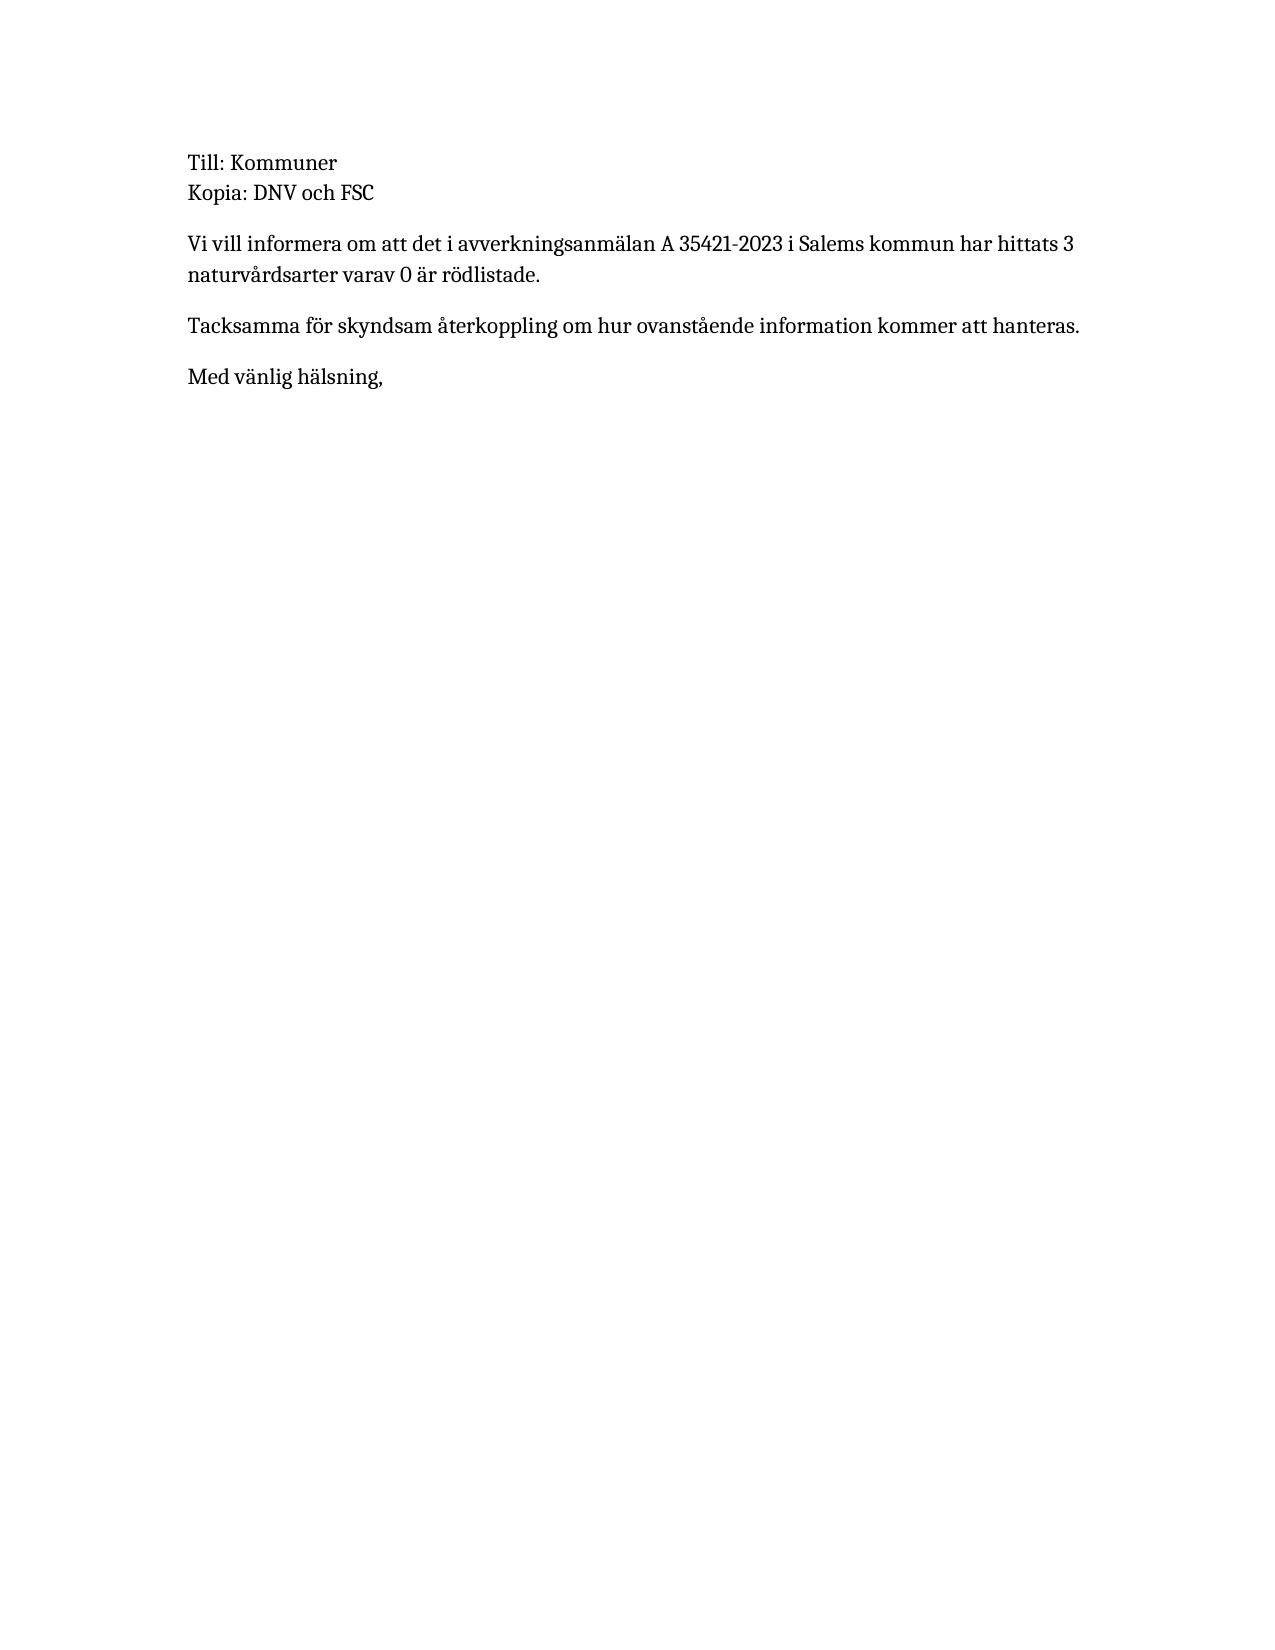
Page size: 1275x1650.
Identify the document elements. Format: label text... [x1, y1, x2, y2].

text Tacksamma för skyndsam återkoppling om hur ovanstående information kommer att hanteras. [187, 312, 1087, 339]
text Till: Kommuner Kopia: DNV och FSC [187, 150, 1087, 207]
text Vi vill informera om att det i avverkningsanmälan A 35421-2023 i Salems kommun har hittats 3 naturvårdsarter varav 0 är rödlistade. [187, 231, 1087, 288]
text Med vänlig hälsning, [187, 363, 1087, 420]
